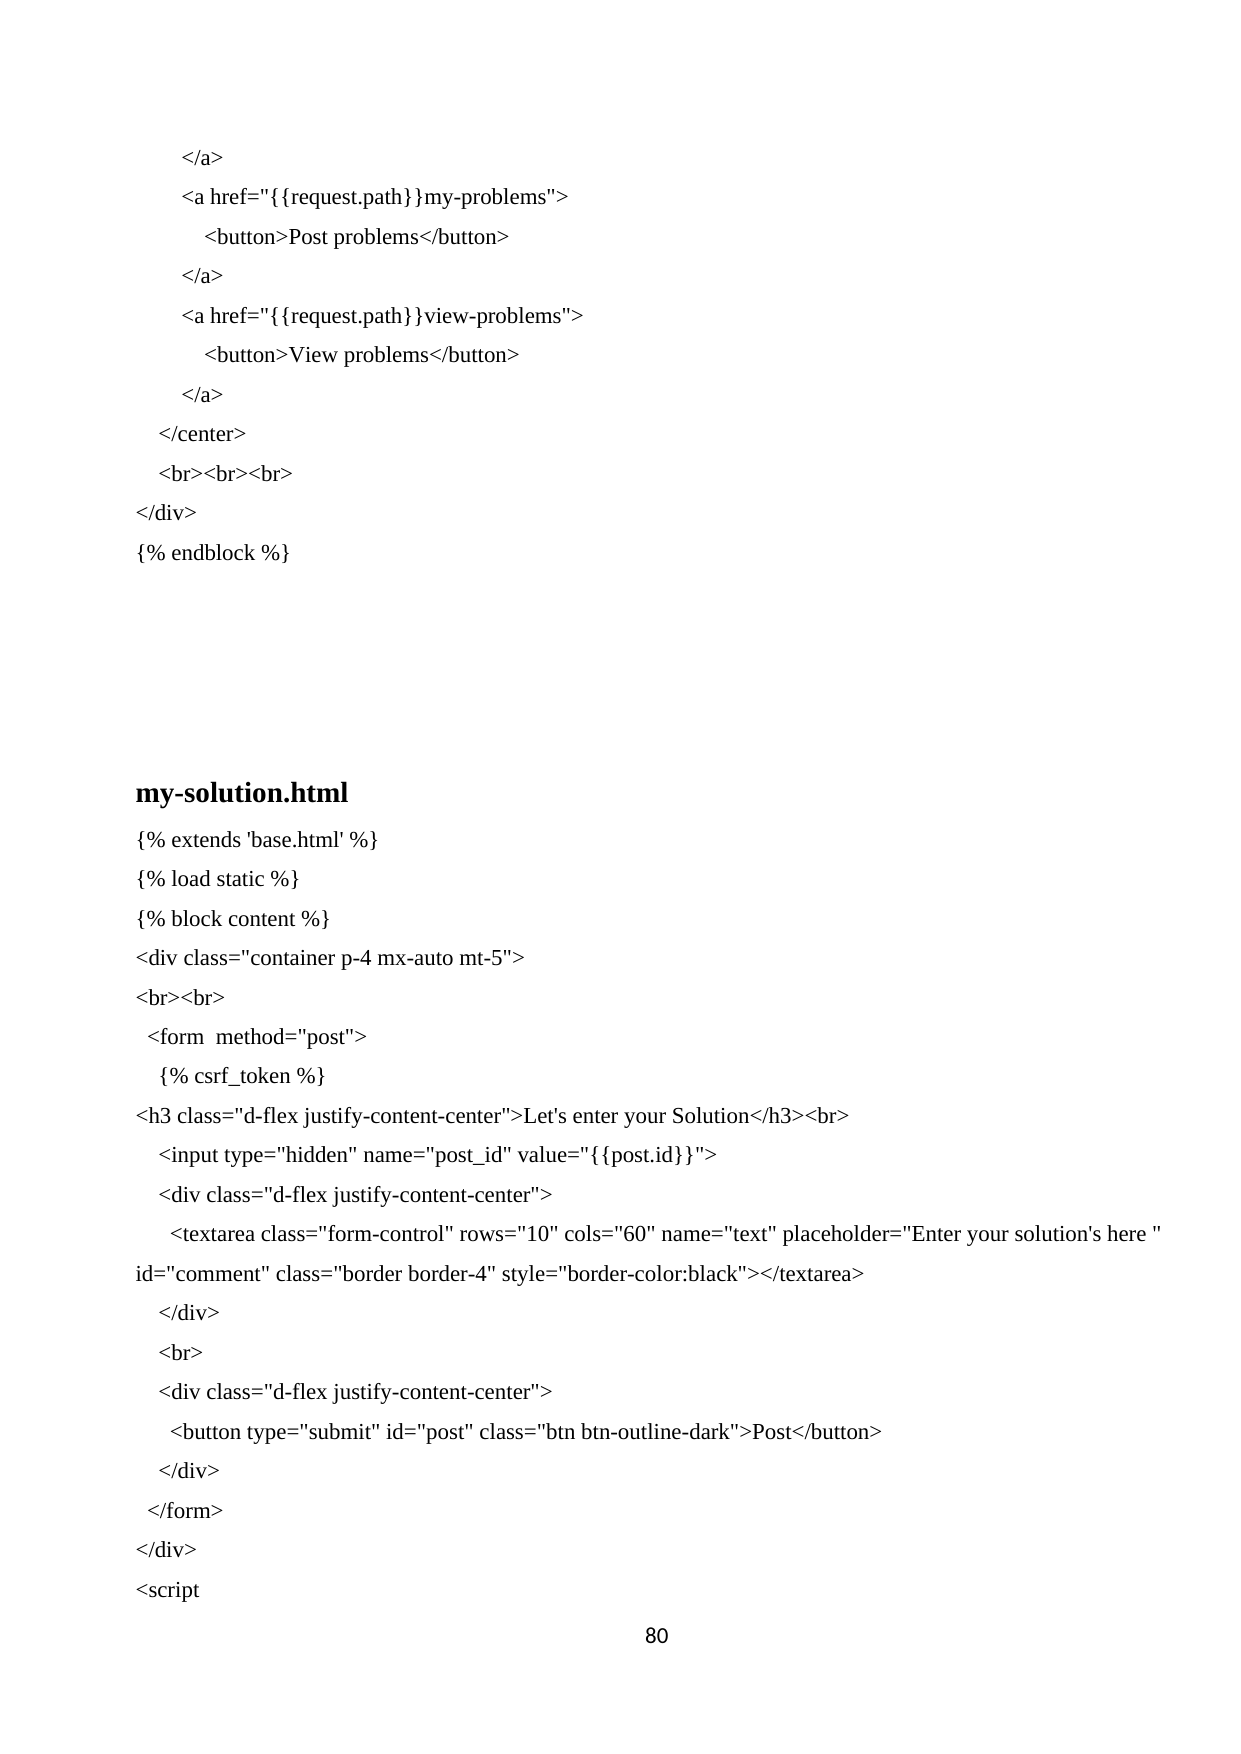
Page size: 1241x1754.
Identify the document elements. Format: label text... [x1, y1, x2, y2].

text <a href="{{request.path}}view-problems"> [135, 302, 1178, 328]
text <br><br> [135, 984, 1178, 1010]
text <br><br><br> [135, 459, 1178, 486]
text </a> [135, 262, 1178, 288]
text </a> [135, 381, 1178, 407]
text {% block content %} [135, 905, 1178, 931]
text {% csrf_token %} [135, 1063, 1178, 1089]
text {% endblock %} [135, 538, 1178, 565]
text <textarea class="form-control" rows="10" cols="60" name="text" placeholder="Enter your solution's here " id="comment" class="border border-4" style="border-color:black"></textarea> [135, 1221, 1178, 1286]
text <button type="submit" id="post" class="btn btn-outline-dark">Post</button> [135, 1418, 1178, 1444]
text <form method="post"> [135, 1023, 1178, 1049]
text <a href="{{request.path}}my-problems"> [135, 183, 1178, 209]
text <div class="d-flex justify-content-center"> [135, 1181, 1178, 1207]
text </div> [135, 499, 1178, 525]
text <input type="hidden" name="post_id" value="{{post.id}}"> [135, 1142, 1178, 1168]
text <div class="container p-4 mx-auto mt-5"> [135, 944, 1178, 971]
text {% extends 'base.html' %} [135, 826, 1178, 852]
text <div class="d-flex justify-content-center"> [135, 1378, 1178, 1405]
text </div> [135, 1457, 1178, 1484]
text my-solution.html [135, 775, 1178, 809]
text <button>View problems</button> [135, 341, 1178, 367]
text </a> [135, 144, 1178, 170]
text </div> [135, 1299, 1178, 1326]
text </div> [135, 1536, 1178, 1563]
text <button>Post problems</button> [135, 223, 1178, 249]
text </form> [135, 1497, 1178, 1523]
text <script [135, 1576, 1178, 1602]
text <h3 class="d-flex justify-content-center">Let's enter your Solution</h3><br> [135, 1102, 1178, 1128]
text </center> [135, 420, 1178, 446]
text {% load static %} [135, 865, 1178, 892]
text <br> [135, 1339, 1178, 1365]
